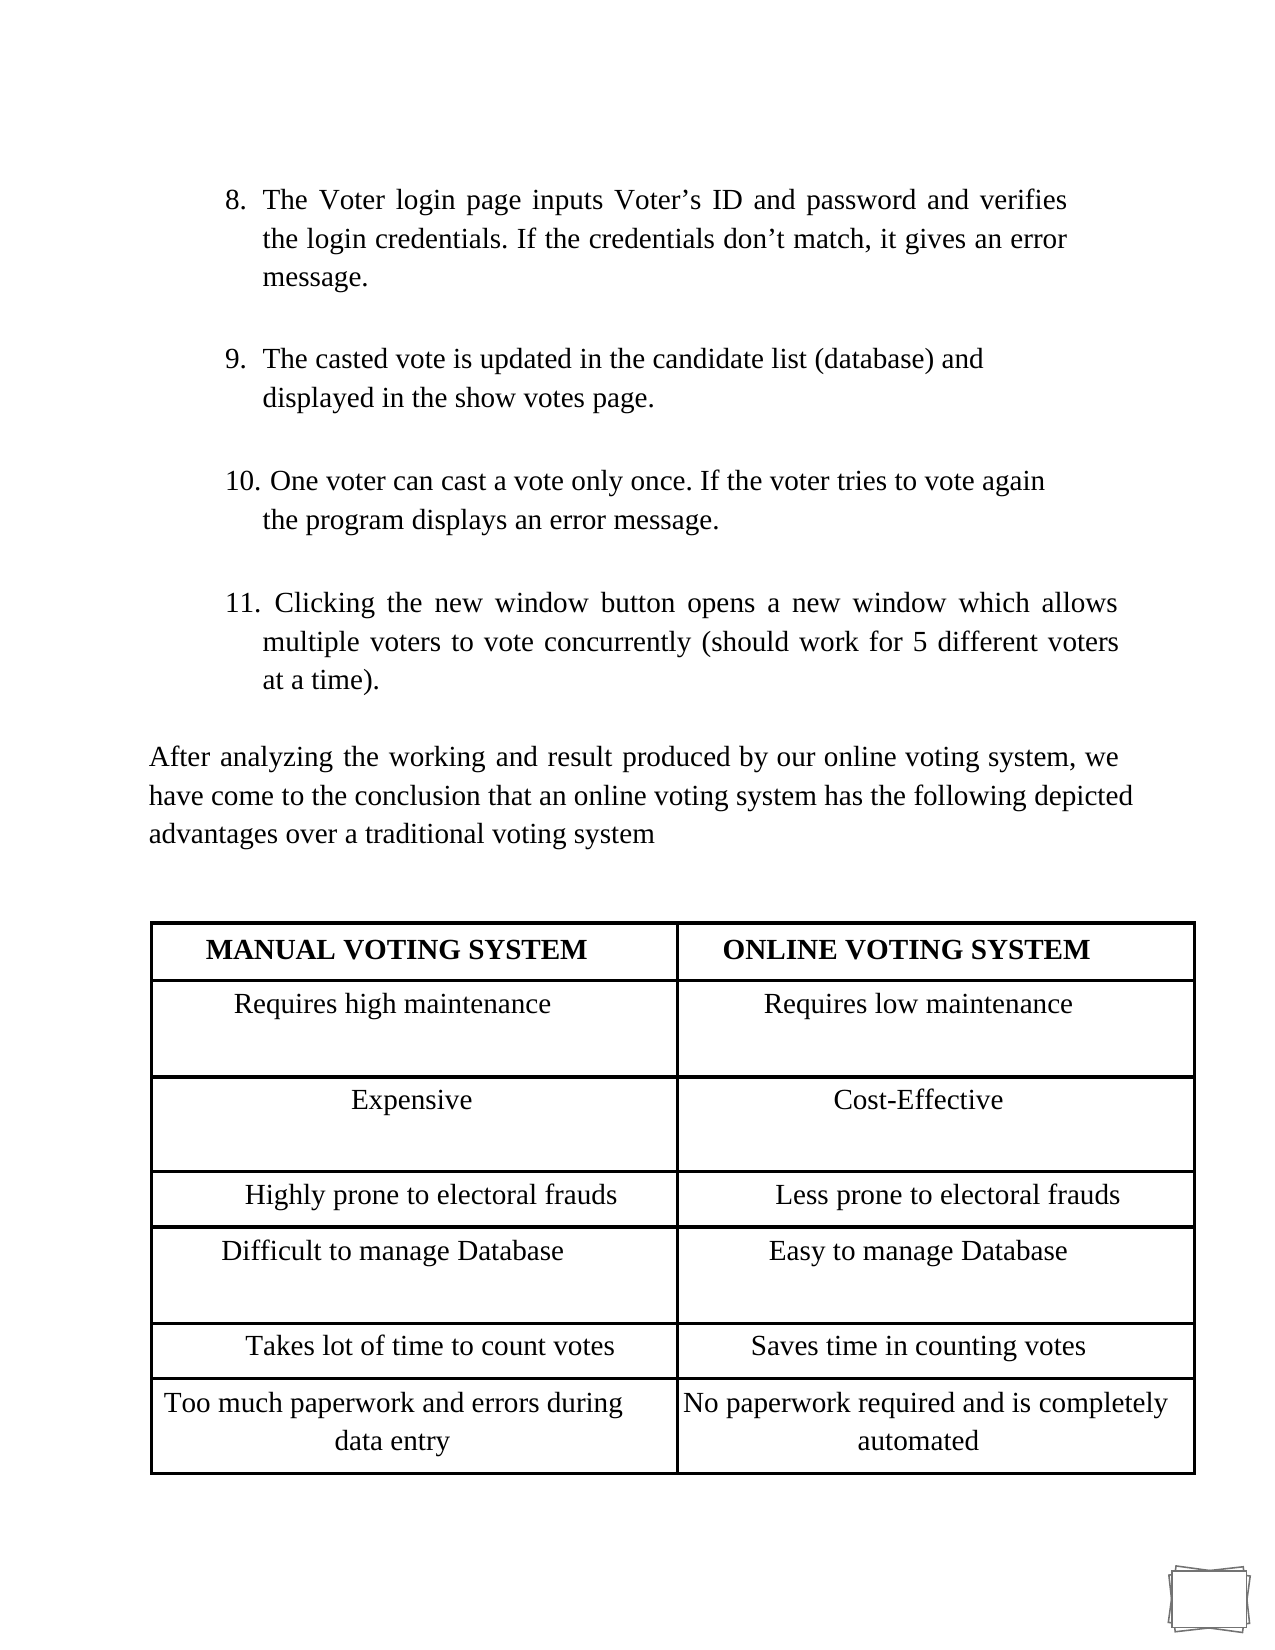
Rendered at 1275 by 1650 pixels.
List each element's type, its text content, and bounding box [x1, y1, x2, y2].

table_cell Easy to manage Database [679, 1229, 1193, 1322]
text After analyzing the working and result produced by our online voting system, we have come to the conclusion that an online voting system has the following depicted advantages over a traditional voting system [148, 739, 1144, 850]
table_cell Difficult to manage Database [153, 1229, 676, 1322]
table_cell Too much paperwork and errors during data entry [153, 1380, 676, 1472]
list Clicking the new window button opens a new window which allows multiple voters to vote concurrently (should work for 5 different voters at a time). [225, 585, 1119, 696]
list One voter can cast a vote only once. If the voter tries to vote again the program displays an error message. [225, 463, 1080, 535]
table_cell Expensive [153, 1079, 676, 1170]
table_cell No paperwork required and is completely automated [679, 1380, 1193, 1472]
table_cell Takes lot of time to count votes [153, 1325, 676, 1377]
table_cell Requires low maintenance [679, 982, 1193, 1075]
table_cell Requires high maintenance [153, 982, 676, 1075]
table_cell Less prone to electoral frauds [679, 1173, 1193, 1225]
table_cell Saves time in counting votes [679, 1325, 1193, 1377]
table_cell Highly prone to electoral frauds [153, 1173, 676, 1225]
table_cell Cost-Effective [679, 1079, 1193, 1170]
table_header MANUAL VOTING SYSTEM [153, 925, 676, 979]
list The Voter login page inputs Voter’s ID and password and verifies the login credentials. If the credentials don’t match, it gives an error message. [225, 182, 1067, 293]
list The casted vote is updated in the candidate list (database) and displayed in the show votes page. [225, 341, 1102, 413]
table_header ONLINE VOTING SYSTEM [679, 925, 1193, 979]
